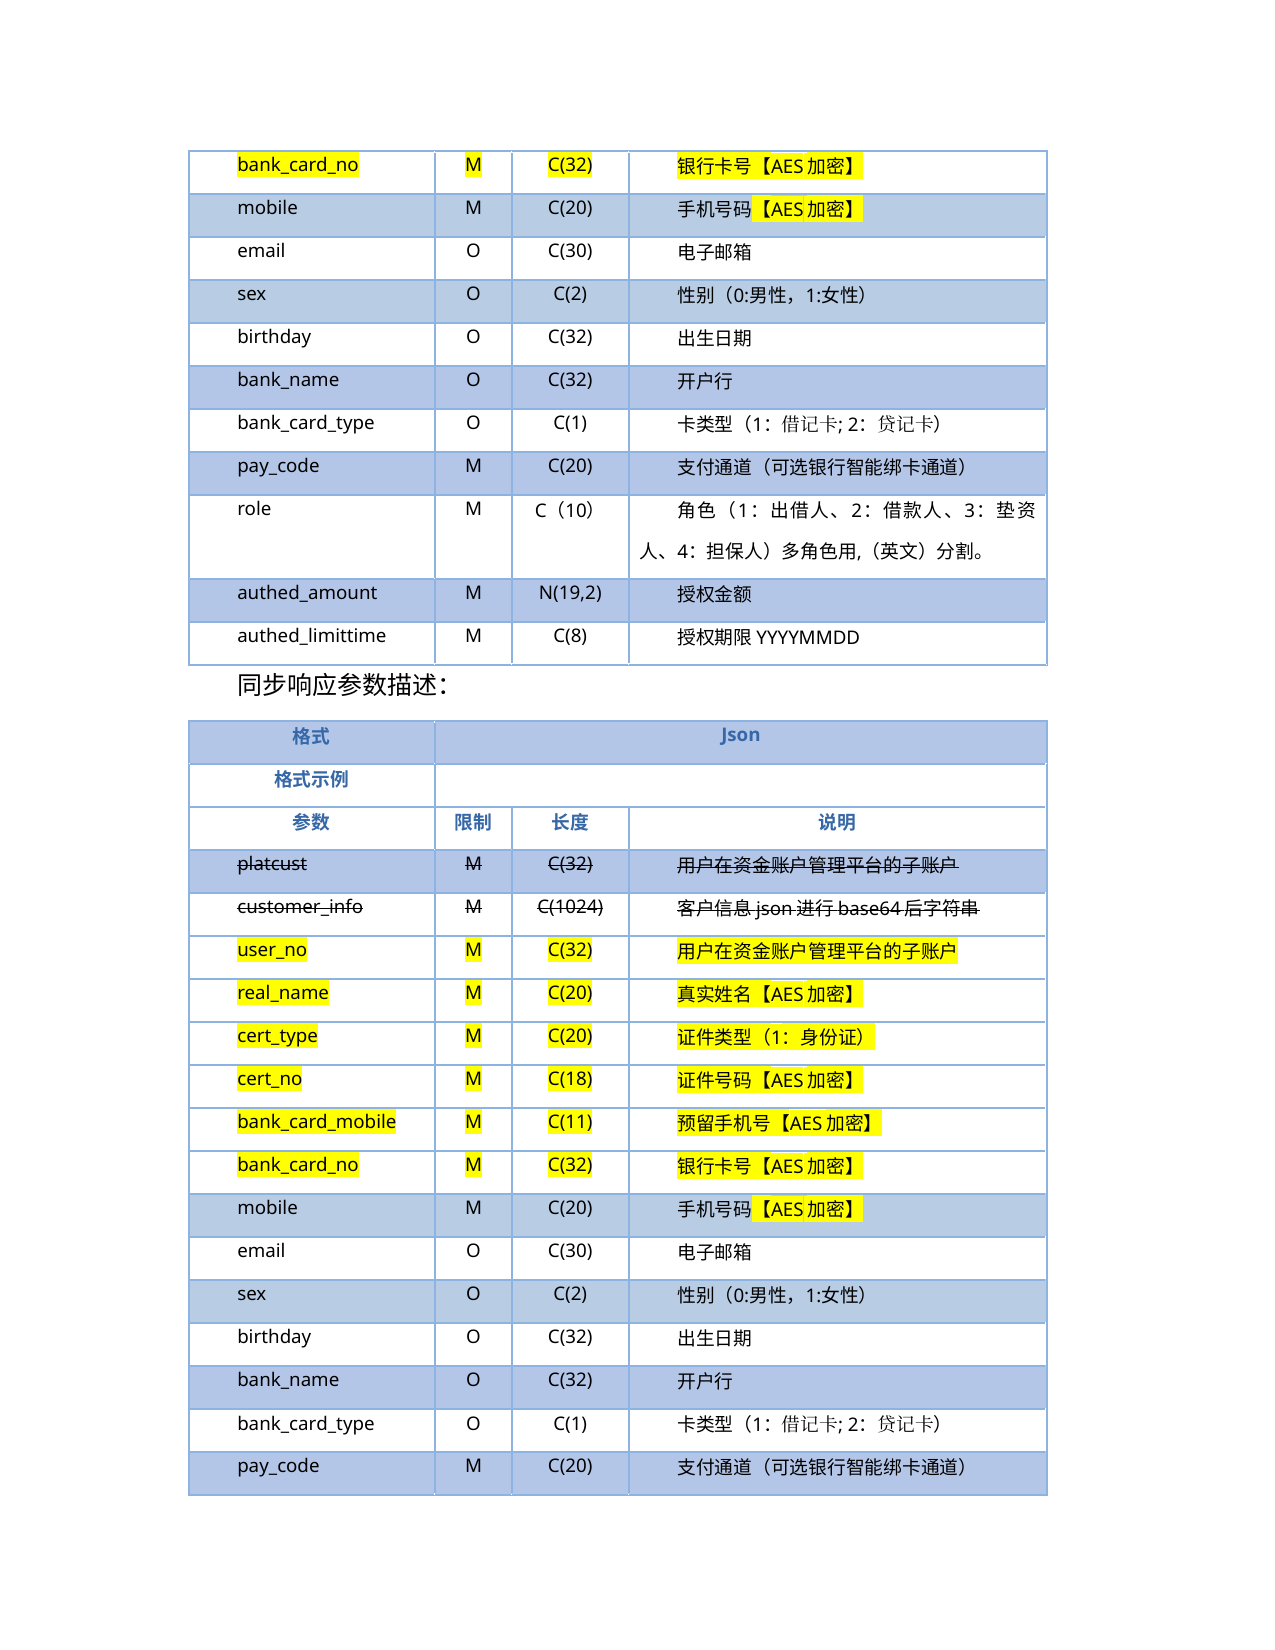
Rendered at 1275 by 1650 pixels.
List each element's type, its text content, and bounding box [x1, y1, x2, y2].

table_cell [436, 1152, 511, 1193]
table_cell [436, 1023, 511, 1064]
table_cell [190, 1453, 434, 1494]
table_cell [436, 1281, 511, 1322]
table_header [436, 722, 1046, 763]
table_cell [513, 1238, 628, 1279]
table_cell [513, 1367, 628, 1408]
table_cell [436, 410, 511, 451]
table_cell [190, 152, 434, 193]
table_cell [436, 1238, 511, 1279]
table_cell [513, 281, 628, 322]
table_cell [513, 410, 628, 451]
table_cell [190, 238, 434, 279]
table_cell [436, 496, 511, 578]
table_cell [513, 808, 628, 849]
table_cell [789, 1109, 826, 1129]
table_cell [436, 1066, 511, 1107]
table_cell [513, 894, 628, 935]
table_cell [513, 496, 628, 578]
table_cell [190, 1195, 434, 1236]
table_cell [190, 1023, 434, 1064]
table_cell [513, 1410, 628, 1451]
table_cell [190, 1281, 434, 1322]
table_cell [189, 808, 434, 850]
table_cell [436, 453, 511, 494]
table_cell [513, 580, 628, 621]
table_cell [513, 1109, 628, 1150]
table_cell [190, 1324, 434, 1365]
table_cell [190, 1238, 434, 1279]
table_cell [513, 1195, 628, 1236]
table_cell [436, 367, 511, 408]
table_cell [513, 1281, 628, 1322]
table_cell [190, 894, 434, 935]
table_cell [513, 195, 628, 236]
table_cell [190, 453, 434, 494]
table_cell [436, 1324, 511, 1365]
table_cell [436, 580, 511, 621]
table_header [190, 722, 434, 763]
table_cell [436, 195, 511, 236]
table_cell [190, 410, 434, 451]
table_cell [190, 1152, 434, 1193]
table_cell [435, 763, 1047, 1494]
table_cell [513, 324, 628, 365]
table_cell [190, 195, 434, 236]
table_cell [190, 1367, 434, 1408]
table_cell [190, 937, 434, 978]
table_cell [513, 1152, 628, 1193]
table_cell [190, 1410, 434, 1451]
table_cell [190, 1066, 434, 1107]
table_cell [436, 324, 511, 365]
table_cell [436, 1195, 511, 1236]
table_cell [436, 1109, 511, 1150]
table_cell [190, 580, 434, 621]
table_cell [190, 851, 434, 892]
text 同步响应参数描述： [187, 666, 1087, 702]
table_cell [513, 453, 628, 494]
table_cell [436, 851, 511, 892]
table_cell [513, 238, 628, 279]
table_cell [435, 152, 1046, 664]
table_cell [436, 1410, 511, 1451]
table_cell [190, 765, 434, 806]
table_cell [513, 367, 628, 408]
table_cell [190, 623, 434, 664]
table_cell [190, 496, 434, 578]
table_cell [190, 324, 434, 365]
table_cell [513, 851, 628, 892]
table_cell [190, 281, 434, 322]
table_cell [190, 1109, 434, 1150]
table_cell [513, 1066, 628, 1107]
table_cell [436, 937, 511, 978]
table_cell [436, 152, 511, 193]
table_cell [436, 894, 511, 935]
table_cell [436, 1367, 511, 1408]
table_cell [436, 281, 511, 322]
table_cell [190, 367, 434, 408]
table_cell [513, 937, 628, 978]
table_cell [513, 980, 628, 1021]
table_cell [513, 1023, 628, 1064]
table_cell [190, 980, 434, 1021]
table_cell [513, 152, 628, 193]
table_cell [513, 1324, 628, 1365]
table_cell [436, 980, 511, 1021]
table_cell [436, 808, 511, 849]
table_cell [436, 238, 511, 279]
